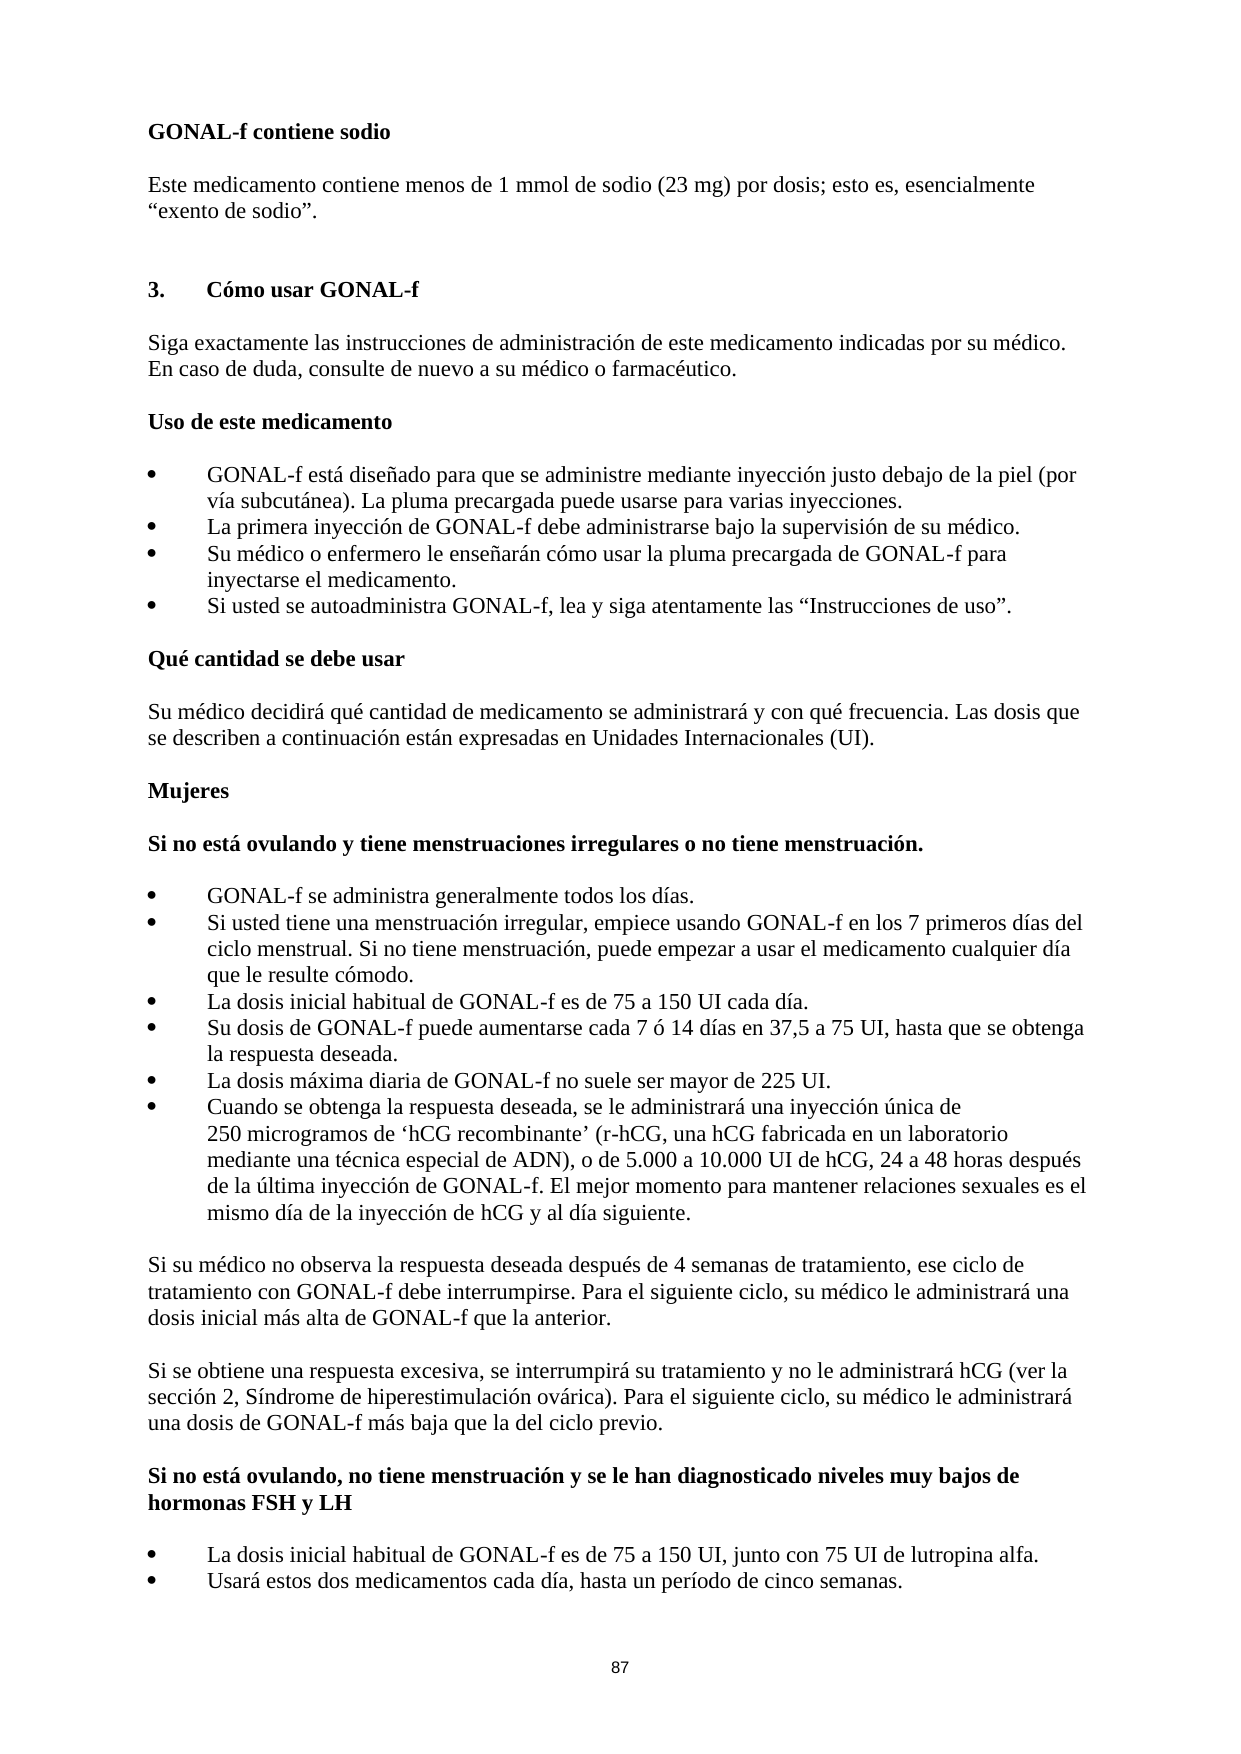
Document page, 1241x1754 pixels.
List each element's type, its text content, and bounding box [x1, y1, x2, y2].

list Usará estos dos medicamentos cada día, hasta un período de cinco semanas. [148, 1568, 1092, 1594]
text Si se obtiene una respuesta excesiva, se interrumpirá su tratamiento y no le administrará hCG (ver la sección 2, Síndrome de hiperestimulación ovárica). Para el siguiente ciclo, su médico le administrará una dosis de GONAL-f más baja que la del ciclo previo. [148, 1357, 1092, 1436]
text Si no está ovulando, no tiene menstruación y se le han diagnosticado niveles muy bajos de hormonas FSH y LH [148, 1462, 1092, 1515]
text Este medicamento contiene menos de 1 mmol de sodio (23 mg) por dosis; esto es, esencialmente “exento de sodio”. [148, 171, 1092, 223]
text Si su médico no observa la respuesta deseada después de 4 semanas de tratamiento, ese ciclo de tratamiento con GONAL-f debe interrumpirse. Para el siguiente ciclo, su médico le administrará una dosis inicial más alta de GONAL-f que la anterior. [148, 1251, 1092, 1330]
text Su médico decidirá qué cantidad de medicamento se administrará y con qué frecuencia. Las dosis que se describen a continuación están expresadas en Unidades Internacionales (UI). [148, 698, 1092, 751]
list Su dosis de GONAL-f puede aumentarse cada 7 ó 14 días en 75 UI, hasta que se obtenga la respuesta deseada. [148, 1014, 1092, 1067]
list La primera inyección de GONAL-f debe administrarse bajo la supervisión de su médico. [148, 513, 1092, 540]
text GONAL-f contiene sodio [148, 118, 1092, 144]
text Siga exactamente las instrucciones de administración de este medicamento indicadas por su médico. En caso de duda, consulte de nuevo a su médico o farmacéutico. [148, 329, 1092, 382]
list La dosis inicial habitual de GONAL-f es de 150 UI, junto con 75 UI de lutropina alfa. [148, 1541, 1092, 1568]
list Su médico o enfermero le enseñarán cómo usar la pluma precargada de GONAL-f para inyectarse el medicamento. [148, 540, 1092, 592]
text Qué cantidad se debe usar [148, 645, 1092, 672]
text Si no está ovulando y tiene menstruaciones irregulares o no tiene menstruación. [148, 830, 1092, 856]
list La dosis inicial habitual de GONAL-f es de 150 UI cada día. [148, 988, 1092, 1014]
text 3. Cómo usar GONAL-f [148, 276, 1092, 303]
list Cuando se obtenga la respuesta deseada, se le administrará una inyección única de 250 microgramos de ‘hCG recombinante’ (r-hCG, una hCG fabricada en un laboratorio mediante una técnica especial de ADN), o de 10.000 UI de hCG, 48 horas después de la última inyección de GONAL-f. El mejor momento para mantener relaciones sexuales es el mismo día de la inyección de hCG y al día siguiente. [148, 1093, 1092, 1225]
list GONAL-f se administra generalmente todos los días. [148, 882, 1092, 909]
text Uso de este medicamento [148, 408, 1092, 434]
text Mujeres [148, 777, 1092, 803]
list La dosis máxima diaria de GONAL-f no suele ser mayor de 225 UI. [148, 1067, 1092, 1093]
list Si usted se autoadministra GONAL-f, lea y siga atentamente las “Instrucciones de uso”. [148, 592, 1092, 619]
list GONAL-f está diseñado para que se administre mediante inyección justo debajo de la piel (por vía subcutánea). La pluma precargada puede usarse para varias inyecciones. [148, 461, 1092, 513]
list Si usted tiene una menstruación irregular, empiece usando GONAL-f en los 7 primeros días del ciclo menstrual. Si no tiene menstruación, puede empezar a usar el medicamento cualquier día que le resulte cómodo. [148, 909, 1092, 988]
